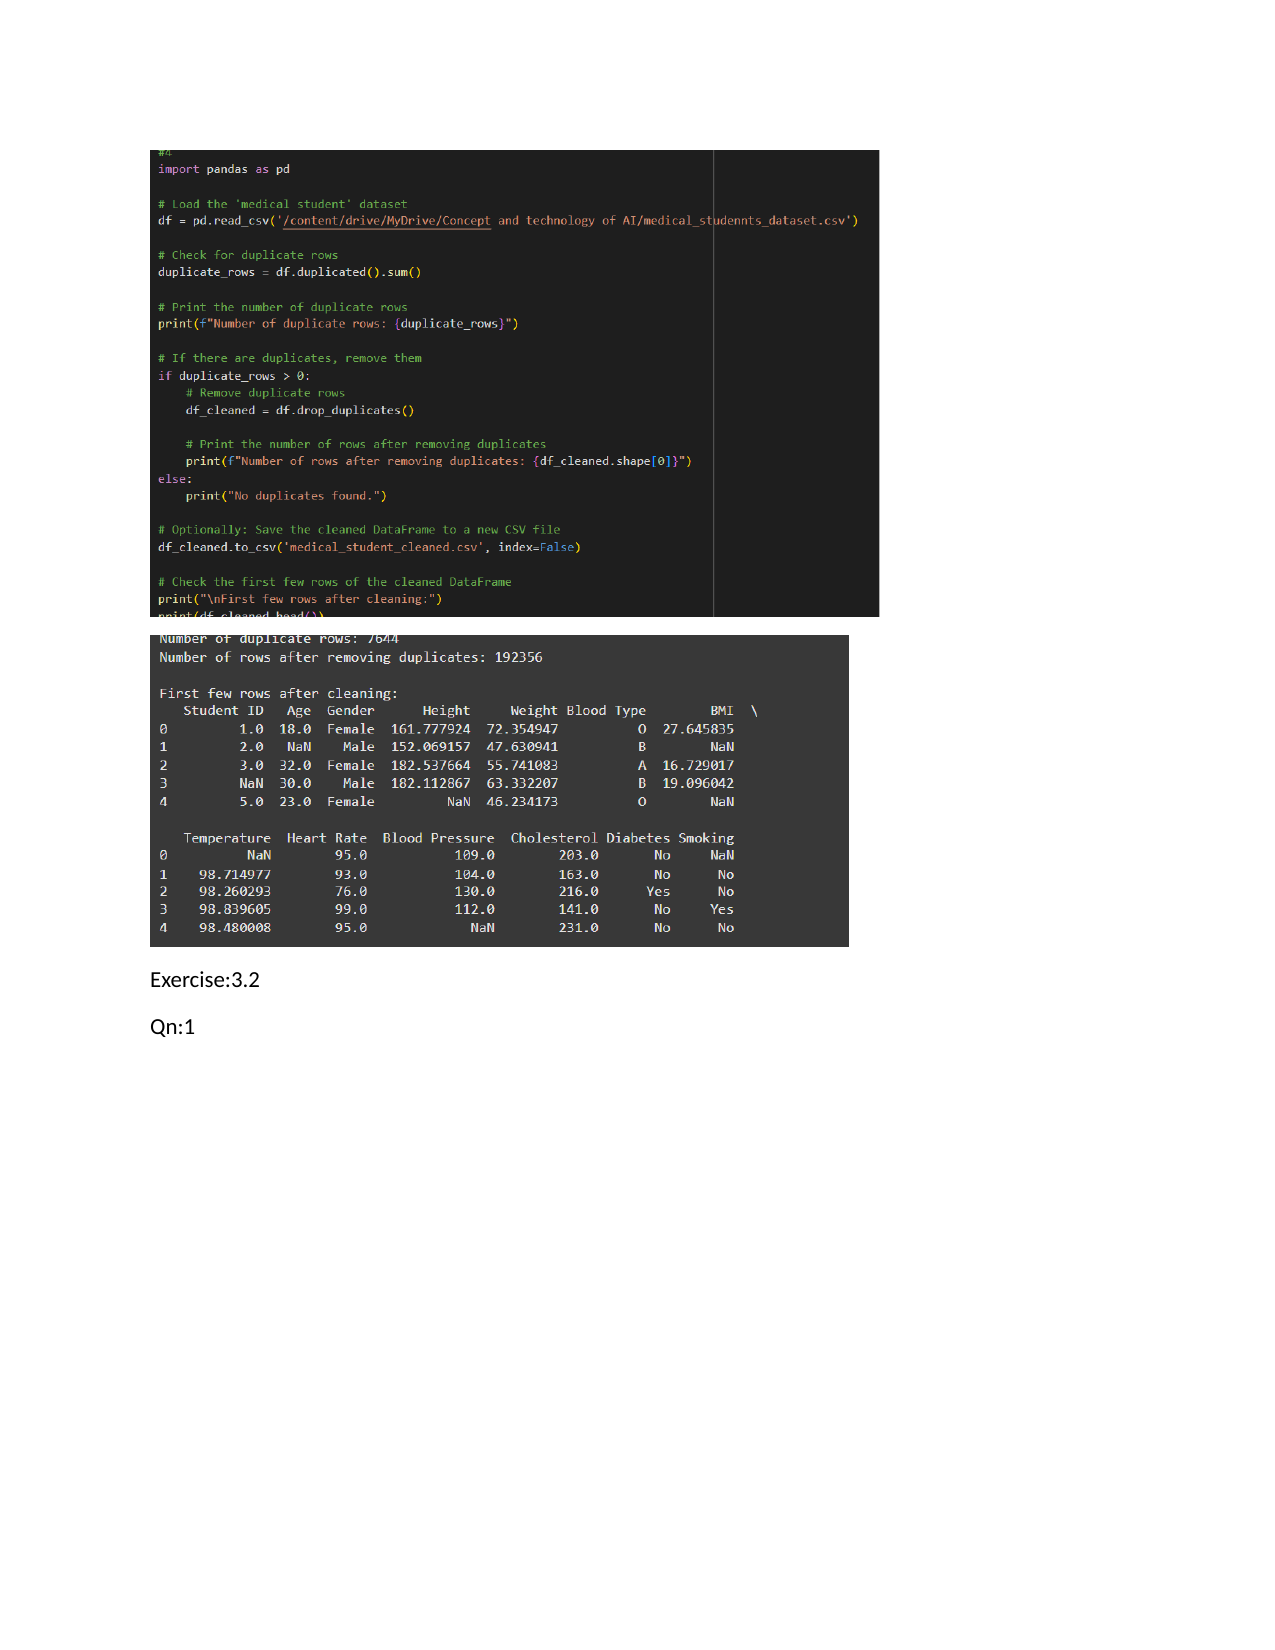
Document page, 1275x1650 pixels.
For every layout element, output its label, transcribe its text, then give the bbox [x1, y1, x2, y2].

text Exercise:3.2 [150, 965, 1125, 993]
picture [150, 635, 849, 947]
picture [150, 150, 880, 617]
text Qn:1 [150, 1012, 1125, 1040]
